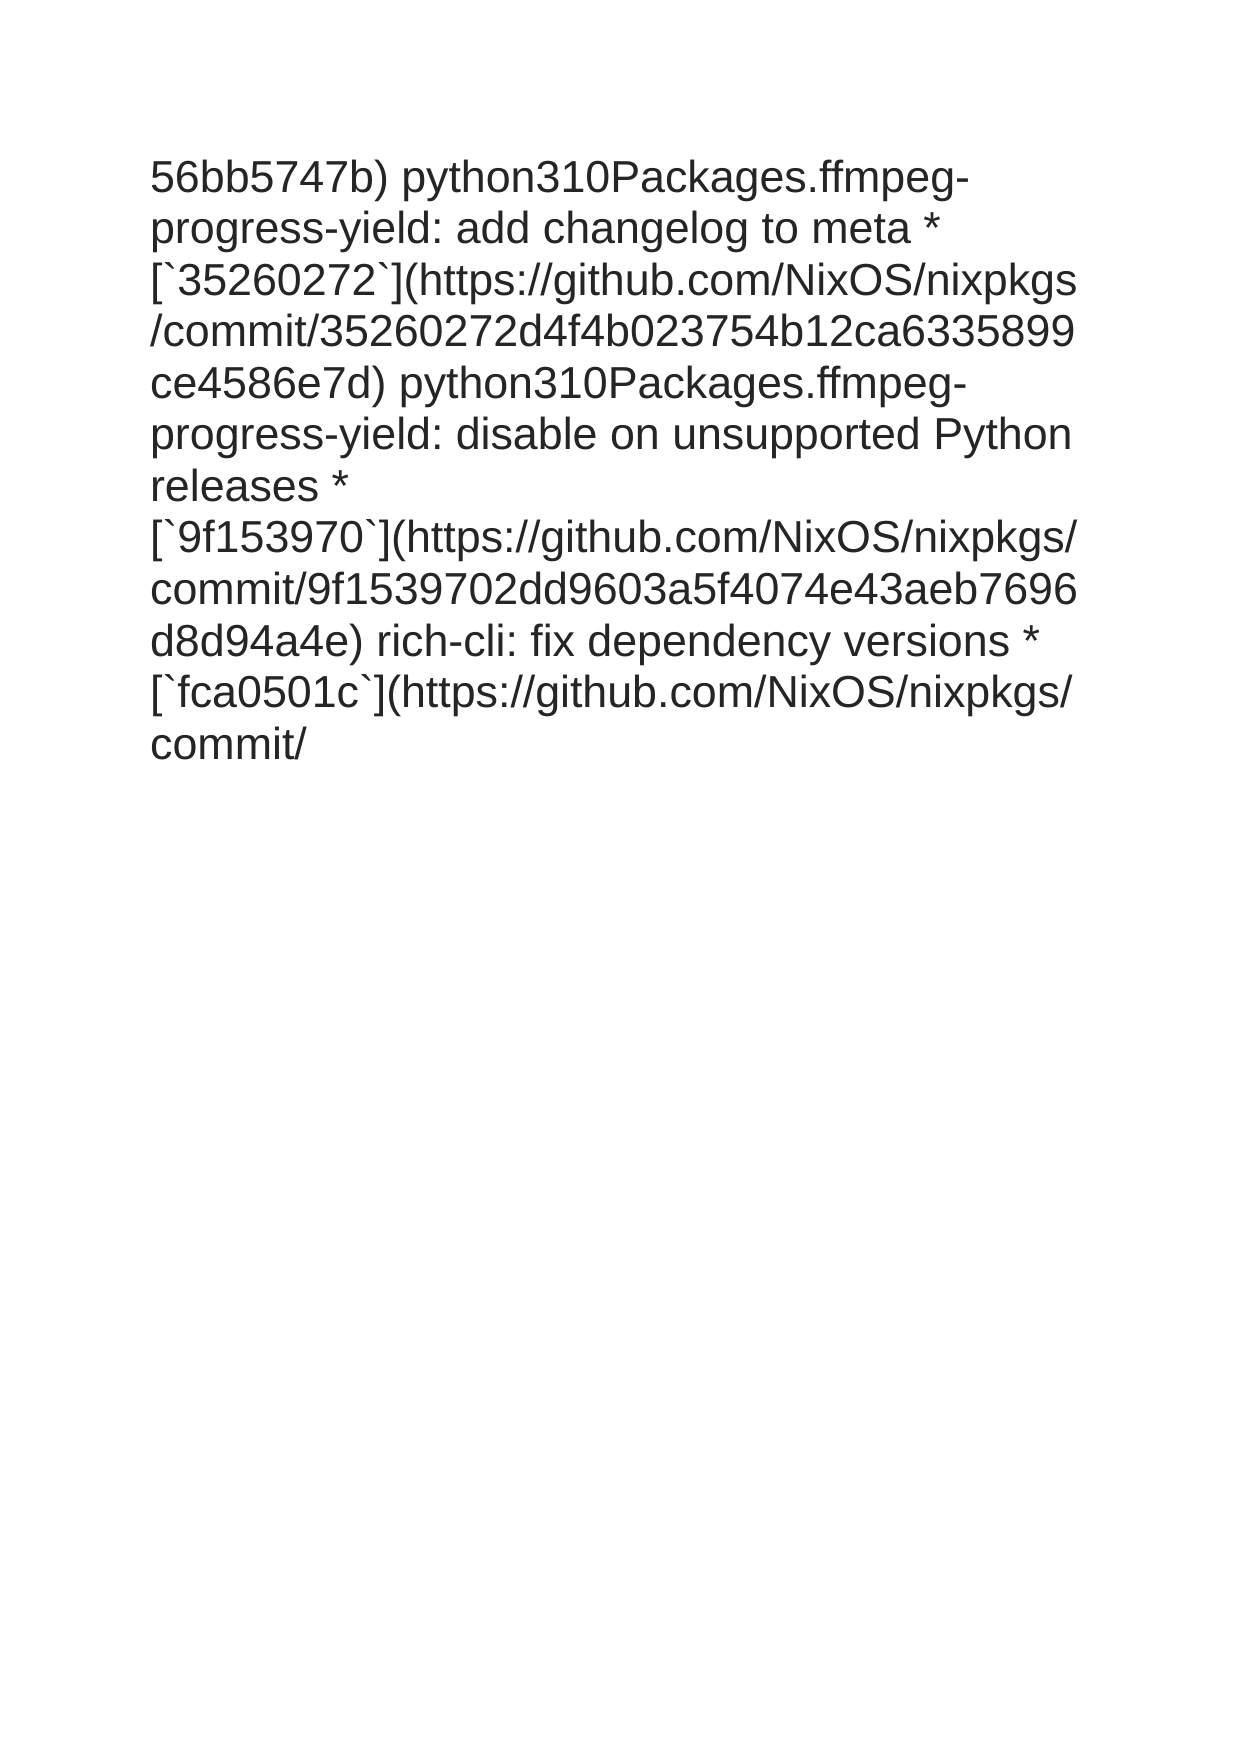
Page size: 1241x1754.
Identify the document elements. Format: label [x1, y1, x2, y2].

text [150, 150, 1090, 820]
